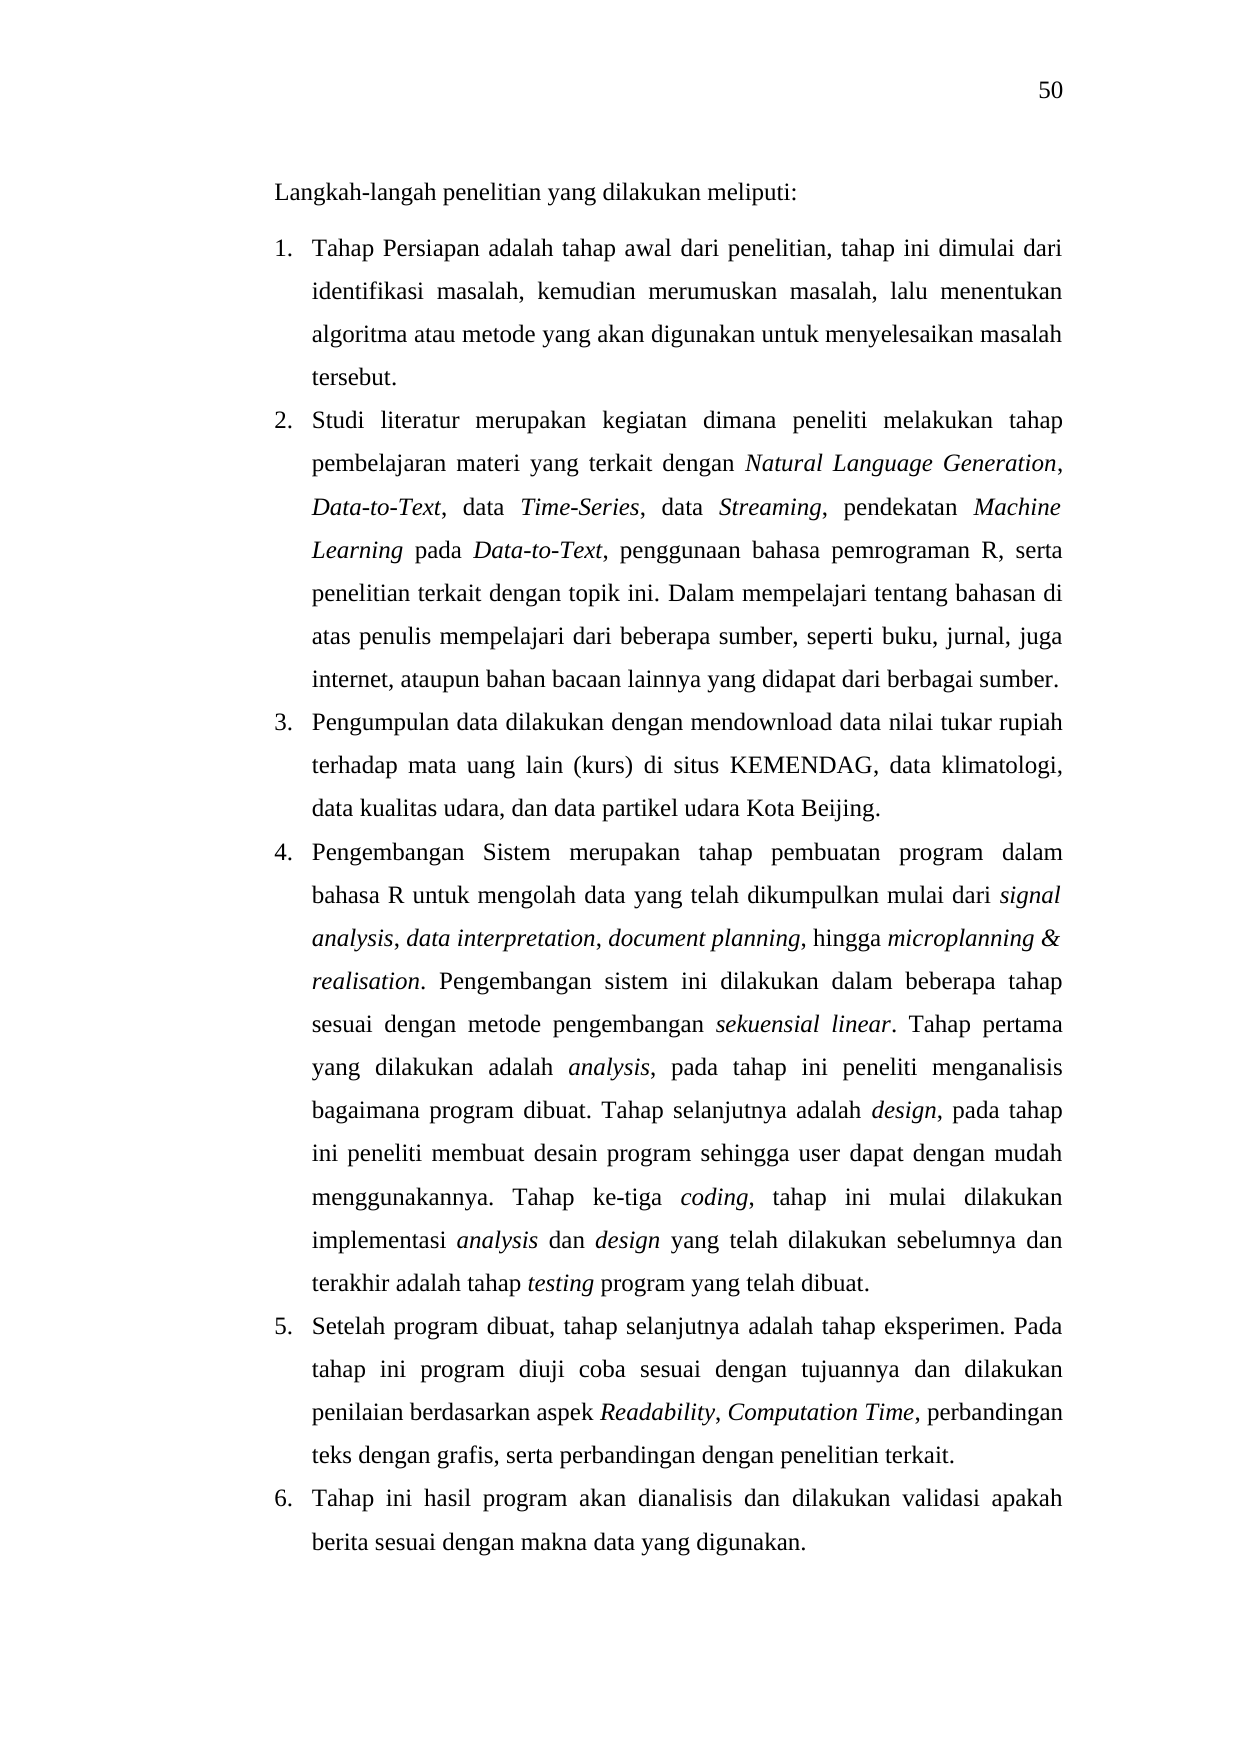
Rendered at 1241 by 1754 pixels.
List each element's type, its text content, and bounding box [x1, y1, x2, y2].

list Tahap Persiapan adalah tahap awal dari penelitian, tahap ini dimulai dari identifikasi masalah, kemudian merumuskan masalah, lalu menentukan algoritma atau metode yang akan digunakan untuk menyelesaikan masalah tersebut. [274, 233, 1063, 391]
list Setelah program dibuat, tahap selanjutnya adalah tahap eksperimen. Pada tahap ini program diuji coba sesuai dengan tujuannya dan dilakukan penilaian berdasarkan aspek Readability, Computation Time, perbandingan teks dengan grafis, serta perbandingan dengan penelitian terkait. [274, 1311, 1063, 1469]
text Langkah-langah penelitian yang dilakukan meliputi: [236, 177, 1063, 206]
list Pengembangan Sistem merupakan tahap pembuatan program dalam bahasa R untuk mengolah data yang telah dikumpulkan mulai dari signal analysis, data interpretation, document planning, hingga microplanning & realisation. Pengembangan sistem ini dilakukan dalam beberapa tahap sesuai dengan metode pengembangan sekuensial linear. Tahap pertama yang dilakukan adalah analysis, pada tahap ini peneliti menganalisis bagaimana program dibuat. Tahap selanjutnya adalah design, pada tahap ini peneliti membuat desain program sehingga user dapat dengan mudah menggunakannya. Tahap ke-tiga coding, tahap ini mulai dilakukan implementasi analysis dan design yang telah dilakukan sebelumnya dan terakhir adalah tahap testing program yang telah dibuat. [274, 837, 1063, 1297]
list Tahap ini hasil program akan dianalisis dan dilakukan validasi apakah berita sesuai dengan makna data yang digunakan. [274, 1483, 1063, 1555]
list Studi literatur merupakan kegiatan dimana peneliti melakukan tahap pembelajaran materi yang terkait dengan Natural Language Generation, Data-to-Text, data Time-Series, data Streaming, pendekatan Machine Learning pada Data-to-Text, penggunaan bahasa pemrograman R, serta penelitian terkait dengan topik ini. Dalam mempelajari tentang bahasan di atas penulis mempelajari dari beberapa sumber, seperti buku, jurnal, juga internet, ataupun bahan bacaan lainnya yang didapat dari berbagai sumber. [274, 405, 1063, 693]
list Pengumpulan data dilakukan dengan mendownload data nilai tukar rupiah terhadap mata uang lain (kurs) di situs KEMENDAG, data klimatologi, data kualitas udara, dan data partikel udara Kota Beijing. [274, 707, 1063, 822]
